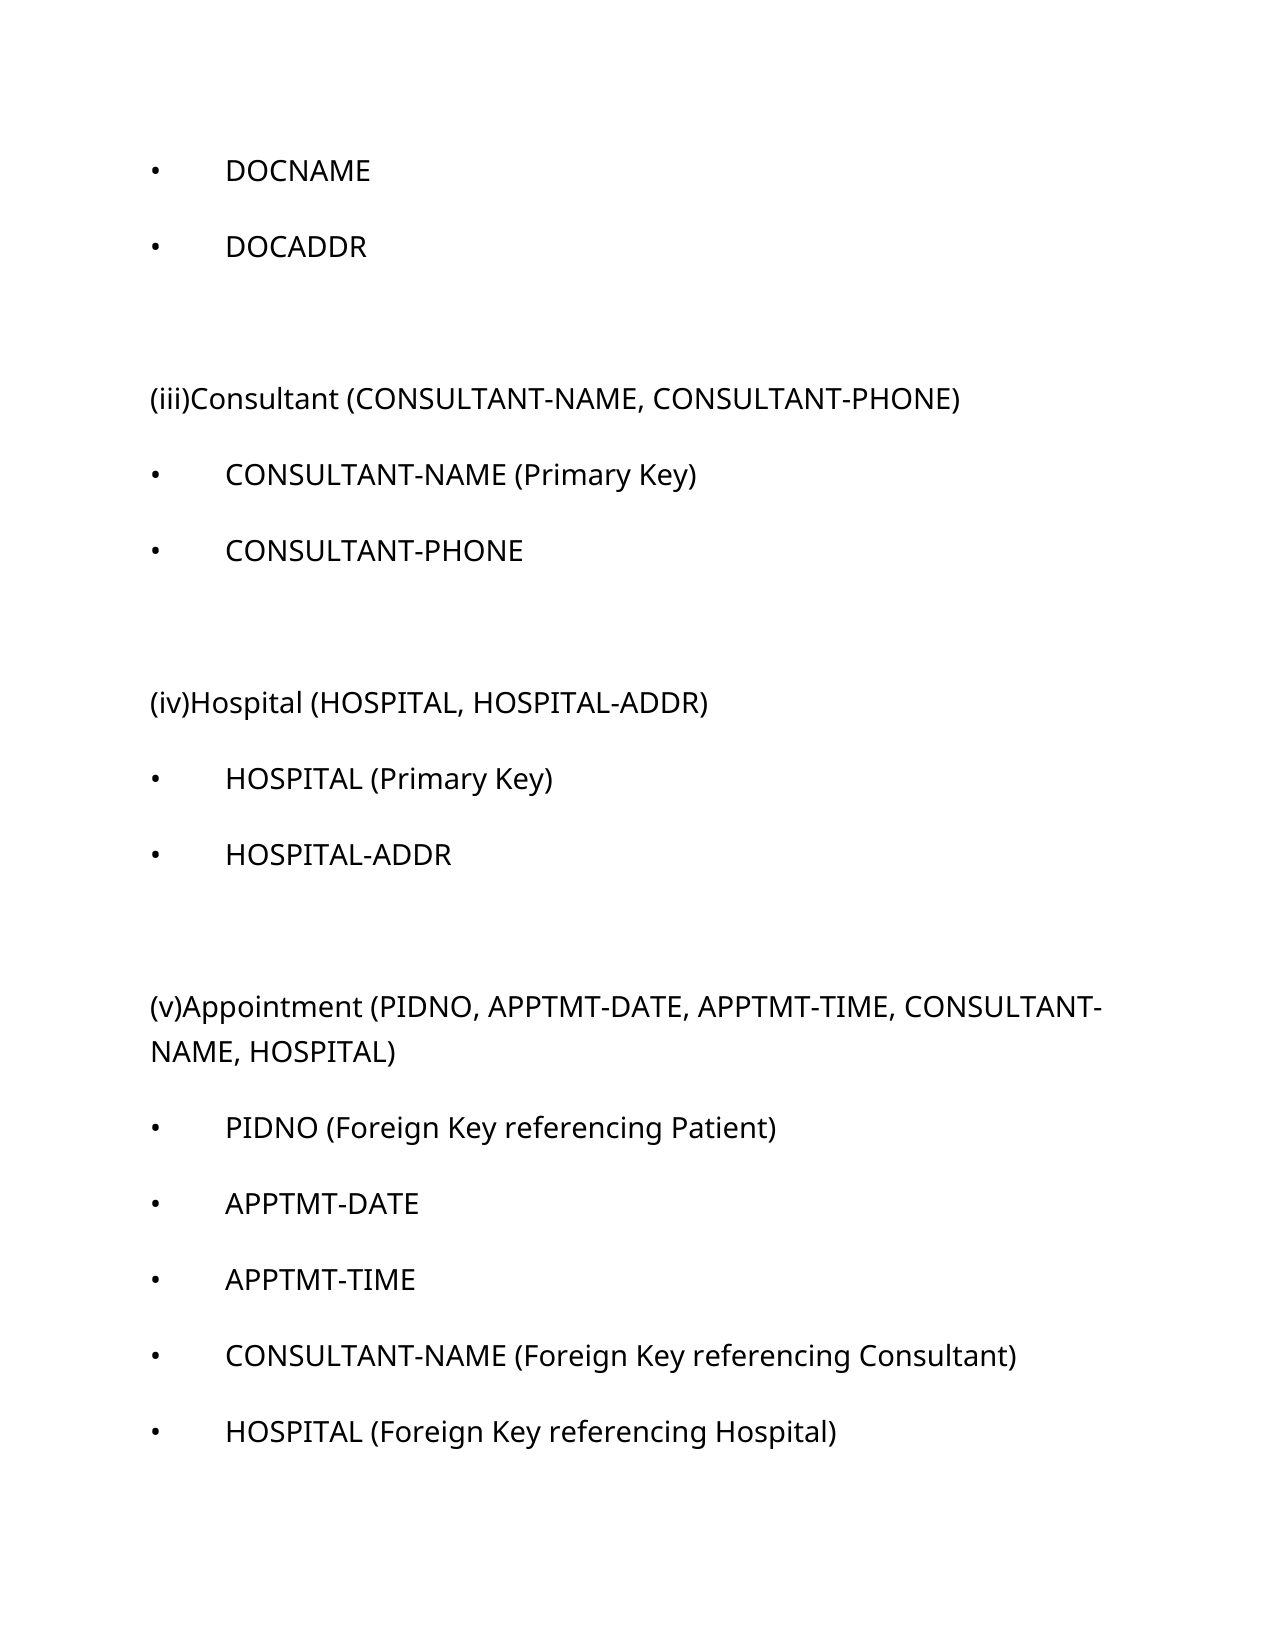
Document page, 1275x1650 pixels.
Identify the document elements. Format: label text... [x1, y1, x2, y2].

text • CONSULTANT-PHONE [150, 530, 1125, 570]
text (iv)Hospital (HOSPITAL, HOSPITAL-ADDR) [150, 682, 1125, 722]
text • DOCADDR [150, 226, 1125, 266]
text (iii)Consultant (CONSULTANT-NAME, CONSULTANT-PHONE) [150, 378, 1125, 418]
text • HOSPITAL (Foreign Key referencing Hospital) [150, 1411, 1125, 1451]
text • DOCNAME [150, 150, 1125, 190]
text (v)Appointment (PIDNO, APPTMT-DATE, APPTMT-TIME, CONSULTANT-NAME, HOSPITAL) [150, 986, 1125, 1071]
text • HOSPITAL (Primary Key) [150, 758, 1125, 798]
text • CONSULTANT-NAME (Primary Key) [150, 454, 1125, 494]
text • CONSULTANT-NAME (Foreign Key referencing Consultant) [150, 1335, 1125, 1375]
text • HOSPITAL-ADDR [150, 834, 1125, 874]
text • PIDNO (Foreign Key referencing Patient) [150, 1107, 1125, 1147]
text • APPTMT-TIME [150, 1259, 1125, 1299]
text • APPTMT-DATE [150, 1183, 1125, 1223]
